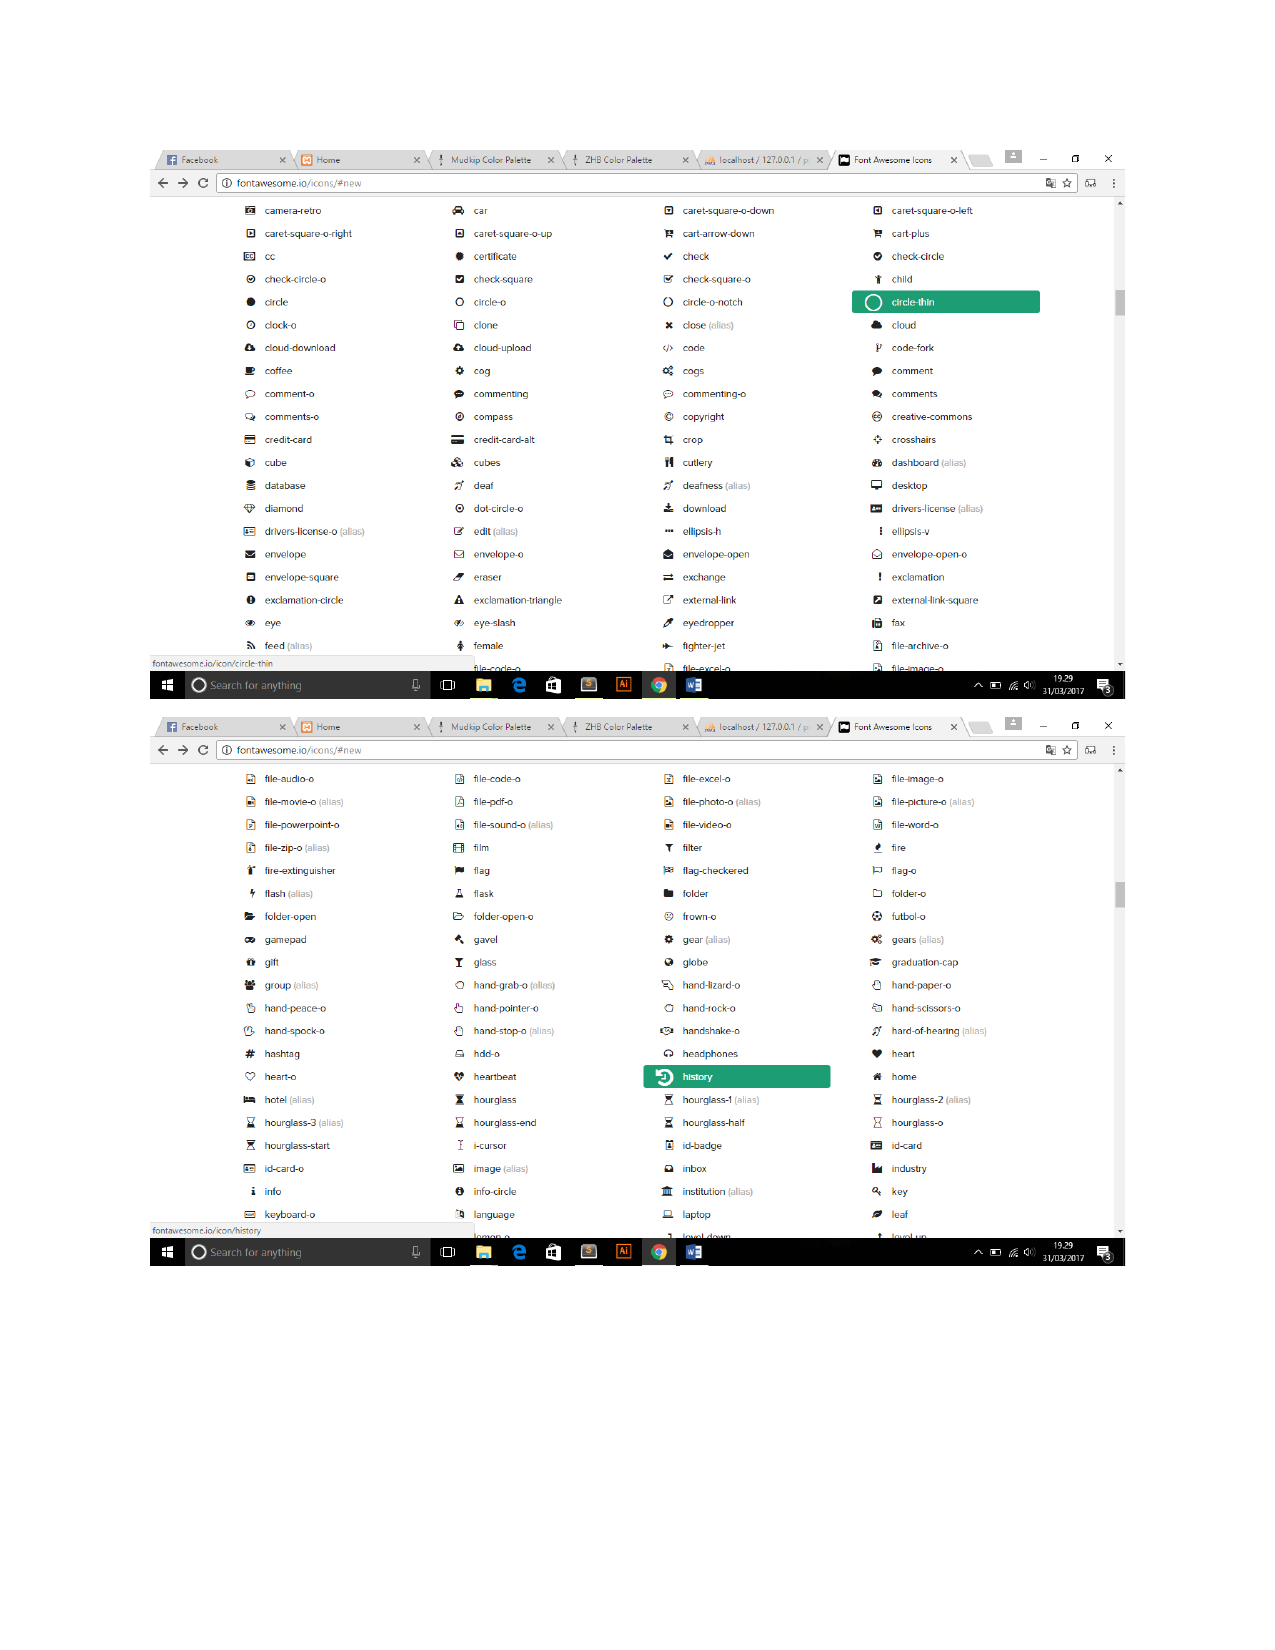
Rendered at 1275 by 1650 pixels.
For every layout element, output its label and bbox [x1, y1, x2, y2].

picture [150, 717, 1125, 1266]
picture [150, 150, 1125, 699]
